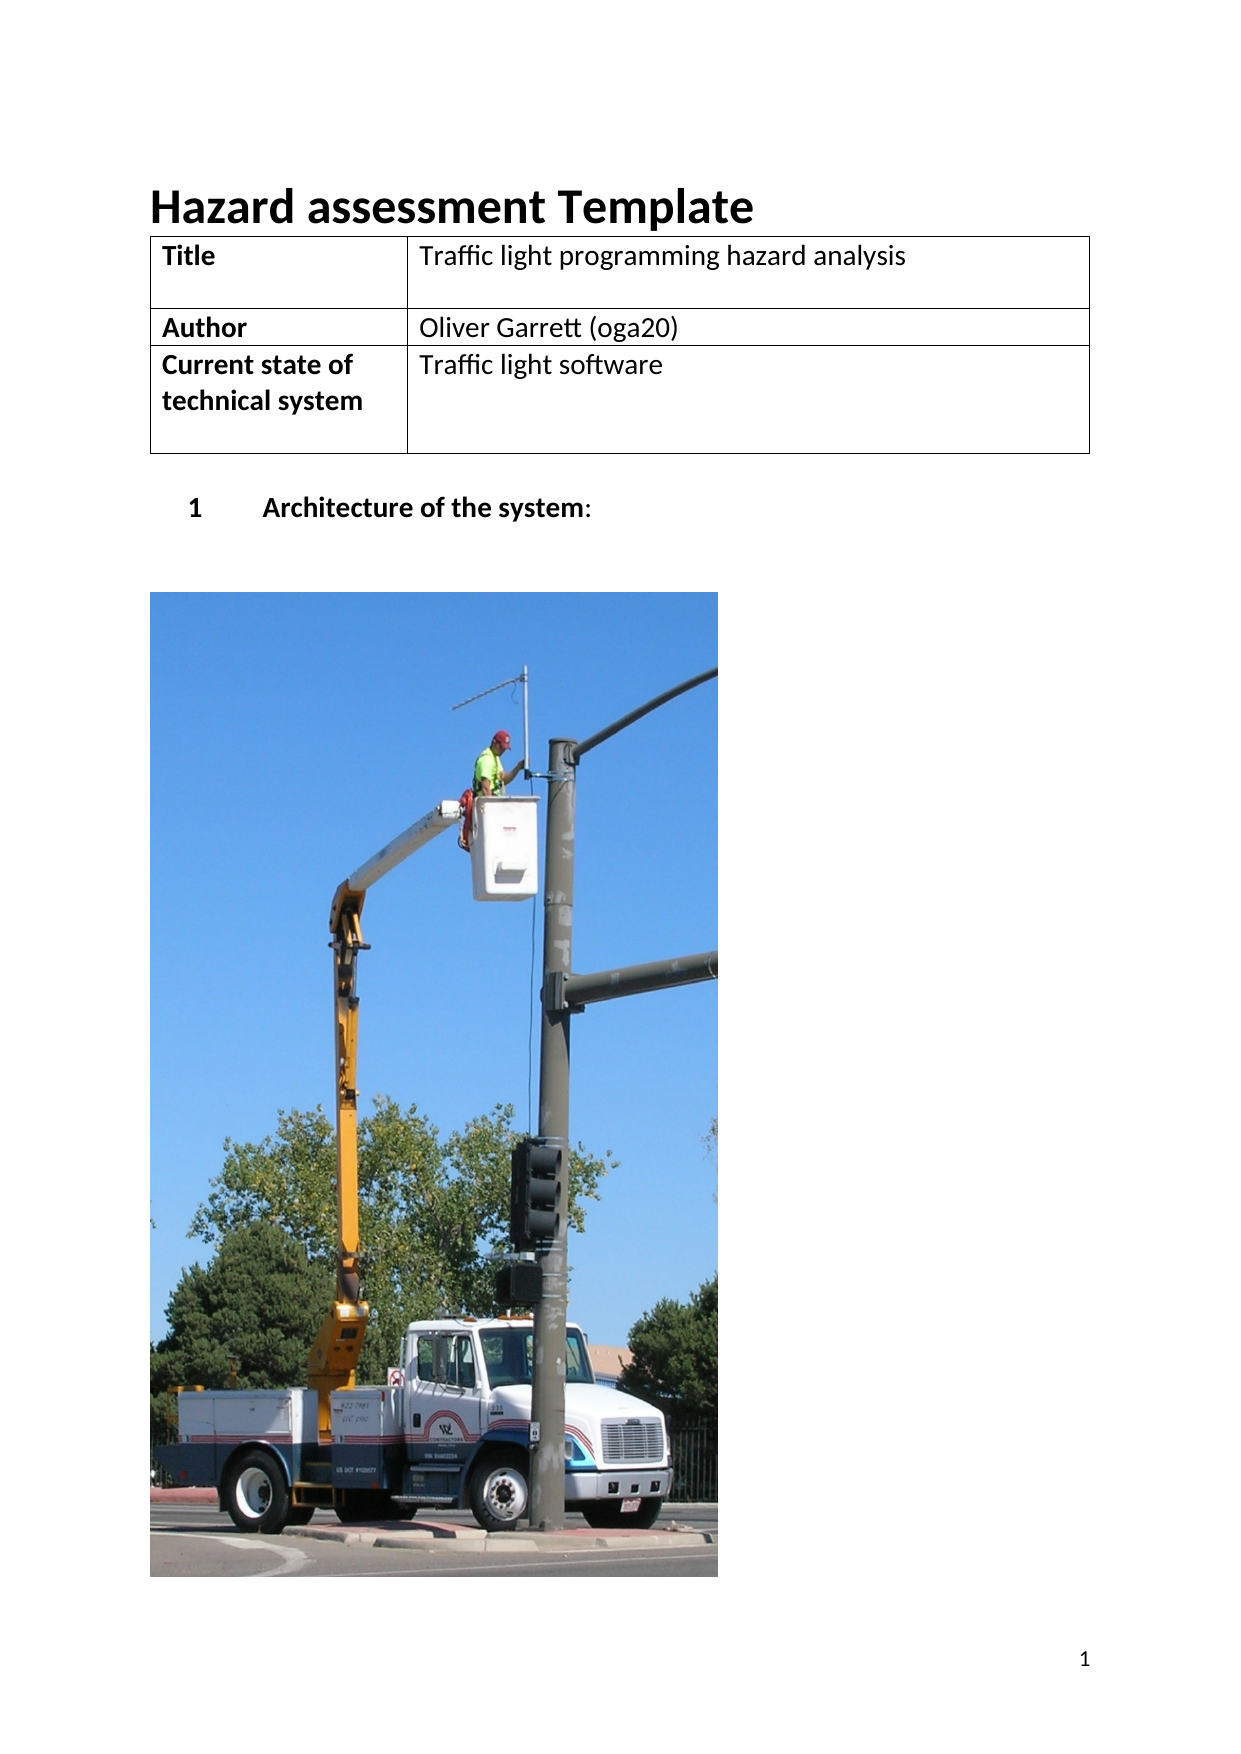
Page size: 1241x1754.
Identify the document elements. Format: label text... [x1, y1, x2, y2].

table_header Traffic light programming hazard analysis [408, 237, 1089, 308]
subtitle Hazard assessment Template [150, 175, 1090, 236]
list Architecture of the system: [187, 489, 1090, 525]
table_cell Traffic light software [408, 346, 1089, 453]
picture [150, 592, 718, 1577]
table_cell Oliver Garrett (oga20) [408, 309, 1089, 345]
table_cell Current state of technical system [151, 346, 407, 453]
table_header Title [151, 237, 407, 308]
table_cell Author [151, 309, 407, 345]
